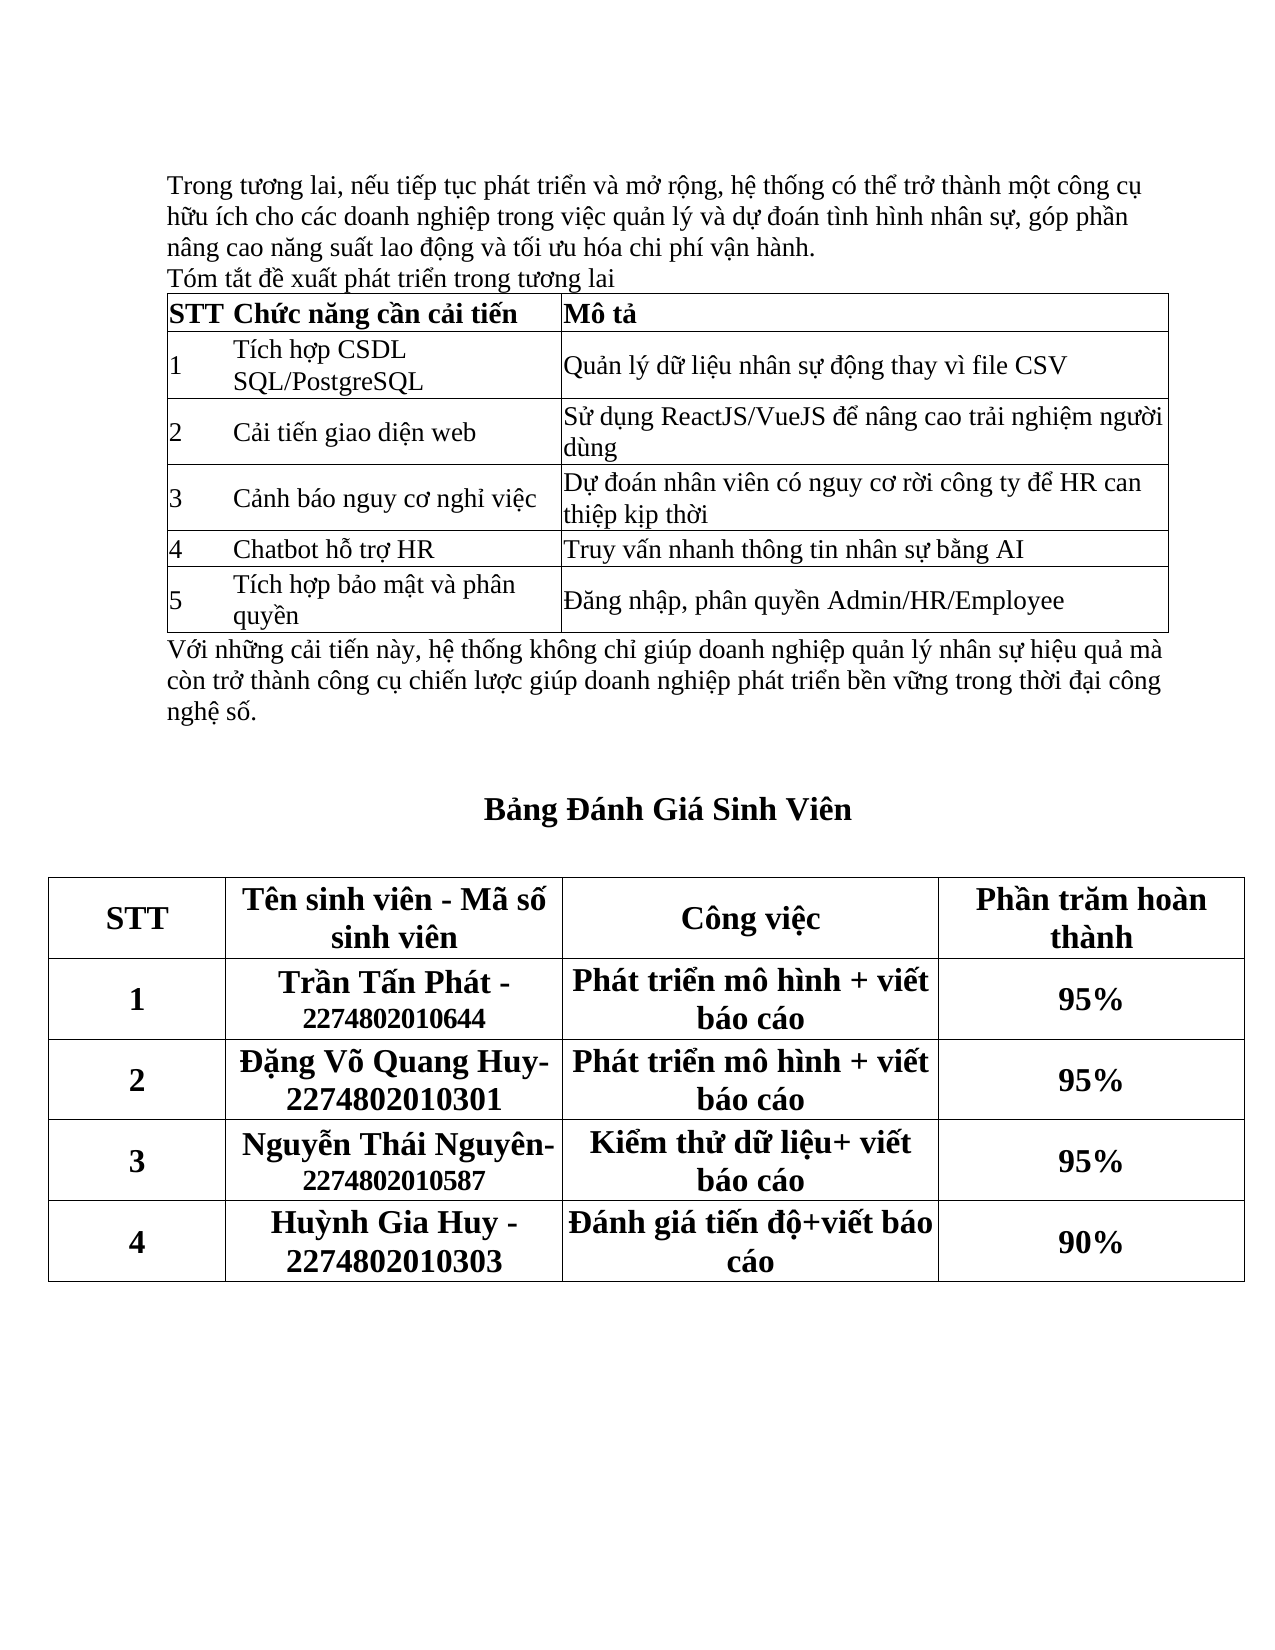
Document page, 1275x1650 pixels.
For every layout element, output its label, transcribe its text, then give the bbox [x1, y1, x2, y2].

table_cell 95% [939, 959, 1244, 1038]
table_cell 4 [168, 531, 231, 566]
text Với những cải tiến này, hệ thống không chỉ giúp doanh nghiệp quản lý nhân sự hiệu quả mà còn trở thành công cụ chiến lược giúp doanh nghiệp phát triển bền vững trong thời đại công nghệ số. [167, 633, 1169, 727]
table_cell Quản lý dữ liệu nhân sự động thay vì file CSV [562, 332, 1168, 397]
table_cell Cảnh báo nguy cơ nghỉ việc [231, 465, 561, 530]
table_cell 2 [168, 399, 231, 464]
table_cell Đặng Võ Quang Huy-2274802010301 [226, 1040, 562, 1119]
table_cell 1 [168, 332, 231, 397]
table_cell Dự đoán nhân viên có nguy cơ rời công ty để HR can thiệp kịp thời [562, 465, 1168, 530]
table_cell Huỳnh Gia Huy -2274802010303 [226, 1201, 562, 1281]
text Tóm tắt đề xuất phát triển trong tương lai [167, 262, 1169, 293]
table_cell Nguyễn Thái Nguyên-2274802010587 [226, 1120, 562, 1200]
table_cell 90% [939, 1201, 1244, 1281]
table_cell Sử dụng ReactJS/VueJS để nâng cao trải nghiệm người dùng [562, 399, 1168, 464]
table_cell 4 [49, 1201, 225, 1281]
table_cell 95% [939, 1120, 1244, 1200]
table_header Mô tả [562, 294, 1168, 331]
table_cell Cải tiến giao diện web [231, 399, 561, 464]
table_cell Phát triển mô hình + viết báo cáo [563, 1040, 938, 1119]
text Trong tương lai, nếu tiếp tục phát triển và mở rộng, hệ thống có thể trở thành một công cụ hữu ích cho các doanh nghiệp trong việc quản lý và dự đoán tình hình nhân sự, góp phần nâng cao năng suất lao động và tối ưu hóa chi phí vận hành. [167, 169, 1169, 262]
table_header STT [168, 294, 231, 331]
table_header Phần trăm hoàn thành [939, 878, 1244, 958]
table_cell Tích hợp bảo mật và phân quyền [231, 567, 561, 632]
table_cell Tích hợp CSDL SQL/PostgreSQL [231, 332, 561, 397]
table_header STT [49, 878, 225, 958]
table_cell 3 [168, 465, 231, 530]
table_header Chức năng cần cải tiến [231, 294, 561, 331]
table_cell Đăng nhập, phân quyền Admin/HR/Employee [562, 567, 1168, 632]
table_cell 1 [49, 959, 225, 1038]
table_cell 5 [168, 567, 231, 632]
table_cell Kiểm thử dữ liệu+ viết báo cáo [563, 1120, 938, 1200]
table_header Tên sinh viên - Mã số sinh viên [226, 878, 562, 958]
table_cell Đánh giá tiến độ+viết báo cáo [563, 1201, 938, 1281]
table_header Công việc [563, 878, 938, 958]
text Bảng Đánh Giá Sinh Viên [167, 789, 1169, 827]
table_cell Chatbot hỗ trợ HR [231, 531, 561, 566]
table_cell Truy vấn nhanh thông tin nhân sự bằng AI [562, 531, 1168, 566]
table_cell Trần Tấn Phát - 2274802010644 [226, 959, 562, 1038]
table_cell 3 [49, 1120, 225, 1200]
table_cell 95% [939, 1040, 1244, 1119]
table_cell Phát triển mô hình + viết báo cáo [563, 959, 938, 1038]
table_cell 2 [49, 1040, 225, 1119]
